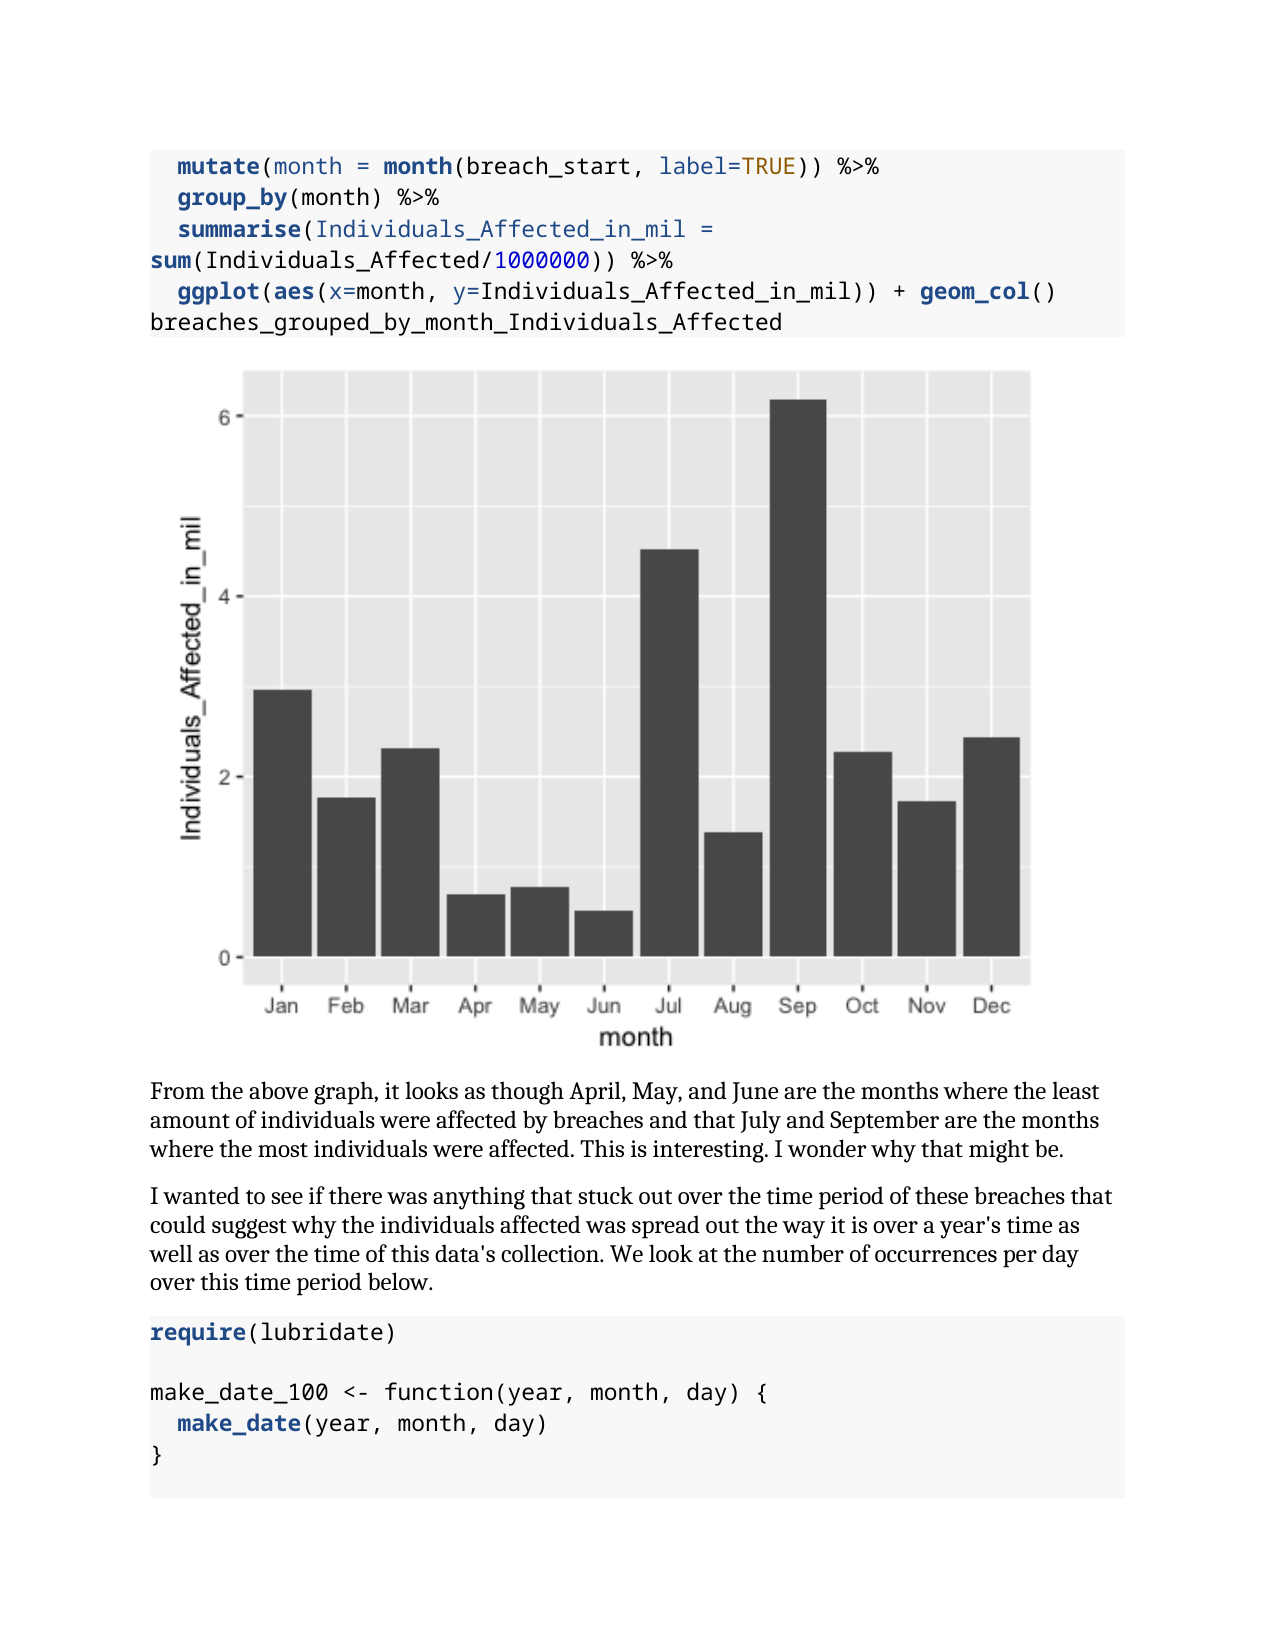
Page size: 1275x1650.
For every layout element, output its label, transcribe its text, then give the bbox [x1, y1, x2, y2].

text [150, 1316, 1125, 1498]
text From the above graph, it looks as though April, May, and June are the months where the least amount of individuals were affected by breaches and that July and September are the months where the most individuals were affected. This is interesting. I wonder why that might be. [150, 1077, 1125, 1163]
picture [168, 358, 1044, 1059]
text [150, 150, 1125, 337]
text I wanted to see if there was anything that stuck out over the time period of these breaches that could suggest why the individuals affected was spread out the way it is over a year's time as well as over the time of this data's collection. We look at the number of occurrences per day over this time period below. [150, 1182, 1125, 1297]
